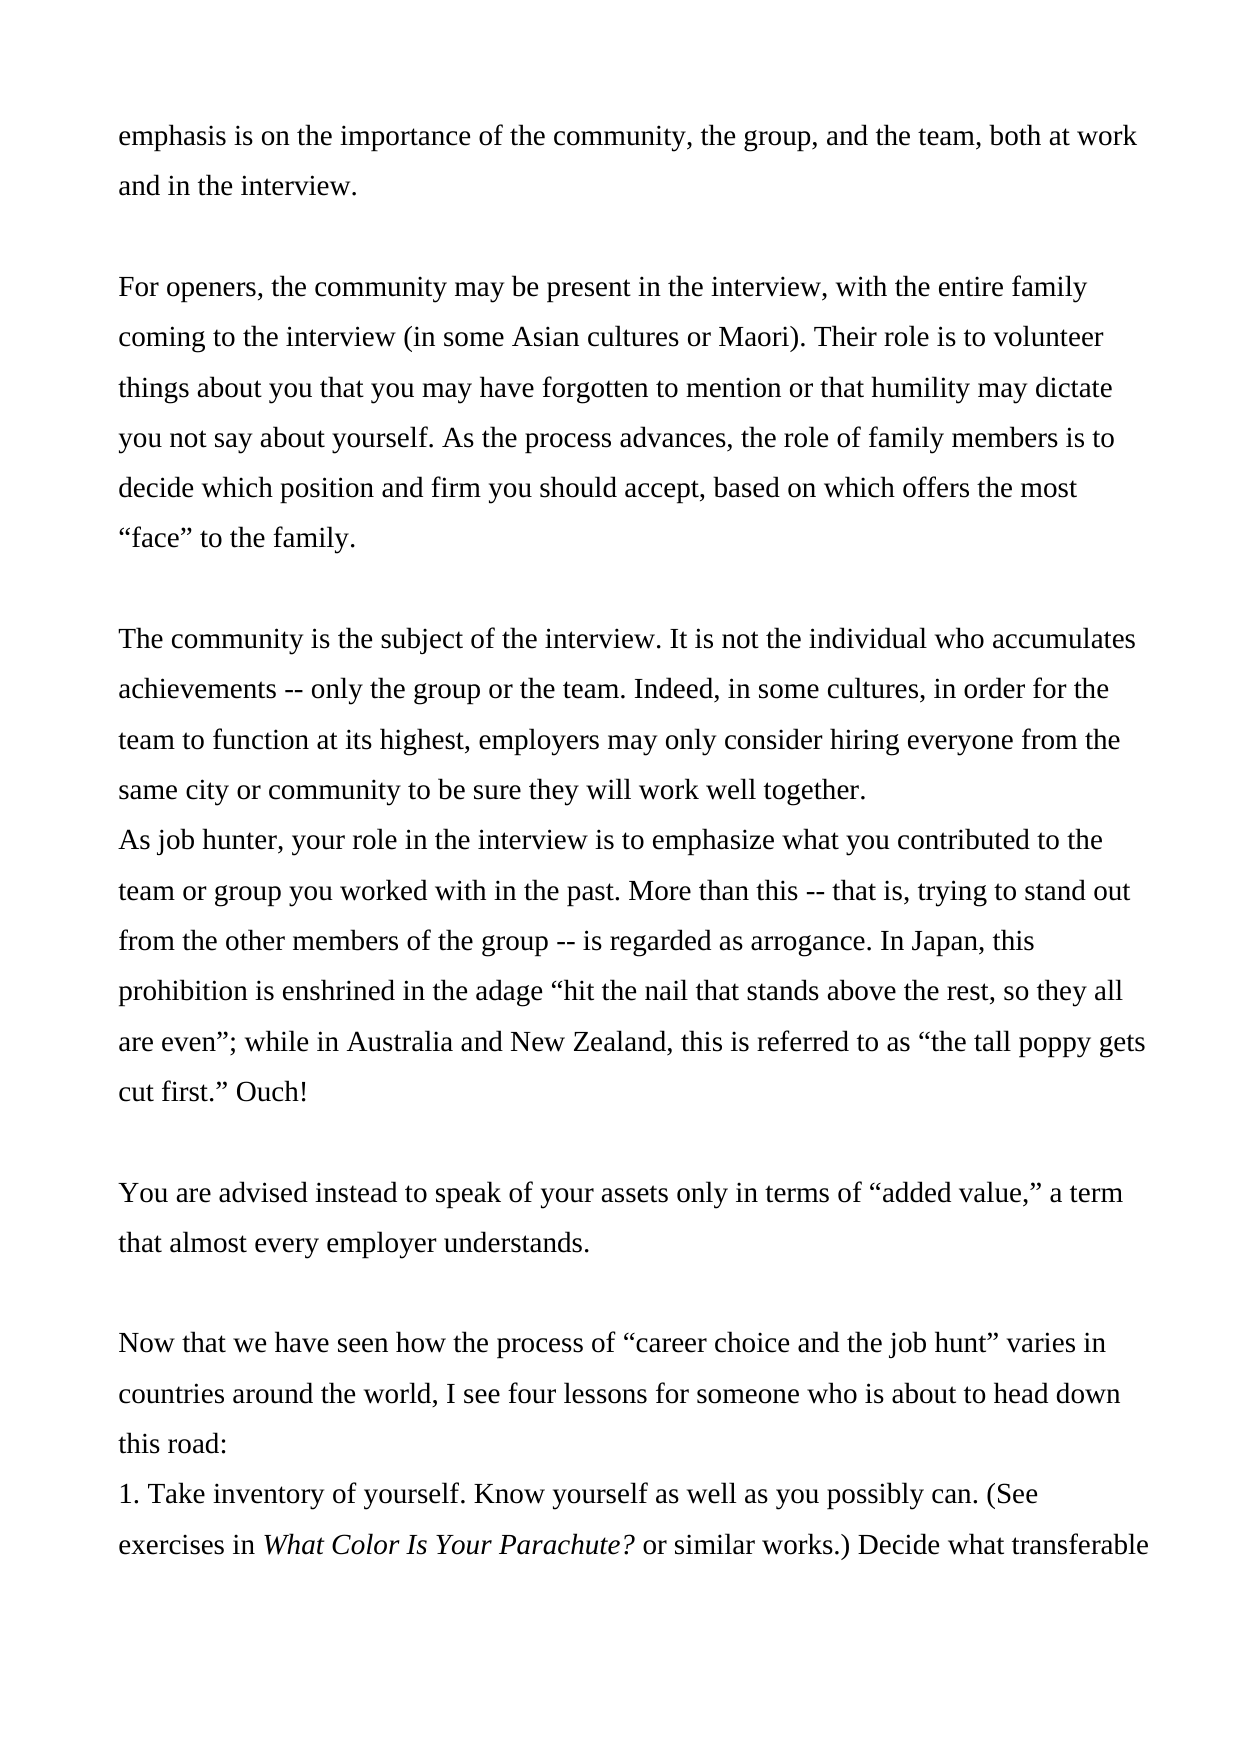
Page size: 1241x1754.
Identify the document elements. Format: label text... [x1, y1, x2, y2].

text The community is the subject of the interview. It is not the individual who accumulates achievements -- only the group or the team. Indeed, in some cultures, in order for the team to function at its highest, employers may only consider hiring everyone from the same city or community to be sure they will work well together. [118, 621, 1152, 806]
text For openers, the community may be present in the interview, with the entire family coming to the interview (in some Asian cultures or Maori). Their role is to volunteer things about you that you may have forgotten to mention or that humility may dictate you not say about yourself. As the process advances, the role of family members is to decide which position and firm you should accept, based on which offers the most “face” to the family. [118, 269, 1152, 554]
text As job hunter, your role in the interview is to emphasize what you contributed to the team or group you worked with in the past. More than this -- that is, trying to stand out from the other members of the group -- is regarded as arrogance. In Japan, this prohibition is enshrined in the adage “hit the nail that stands above the rest, so they all are even”; while in Australia and New Zealand, this is referred to as “the tall poppy gets cut first.” Ouch! [118, 822, 1152, 1108]
text You are advised instead to speak of your assets only in terms of “added value,” a term that almost every employer understands. [118, 1175, 1152, 1258]
text Now that we have seen how the process of “career choice and the job hunt” varies in countries around the world, I see four lessons for someone who is about to head down this road: [118, 1326, 1152, 1460]
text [118, 1477, 1152, 1560]
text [118, 118, 1152, 202]
